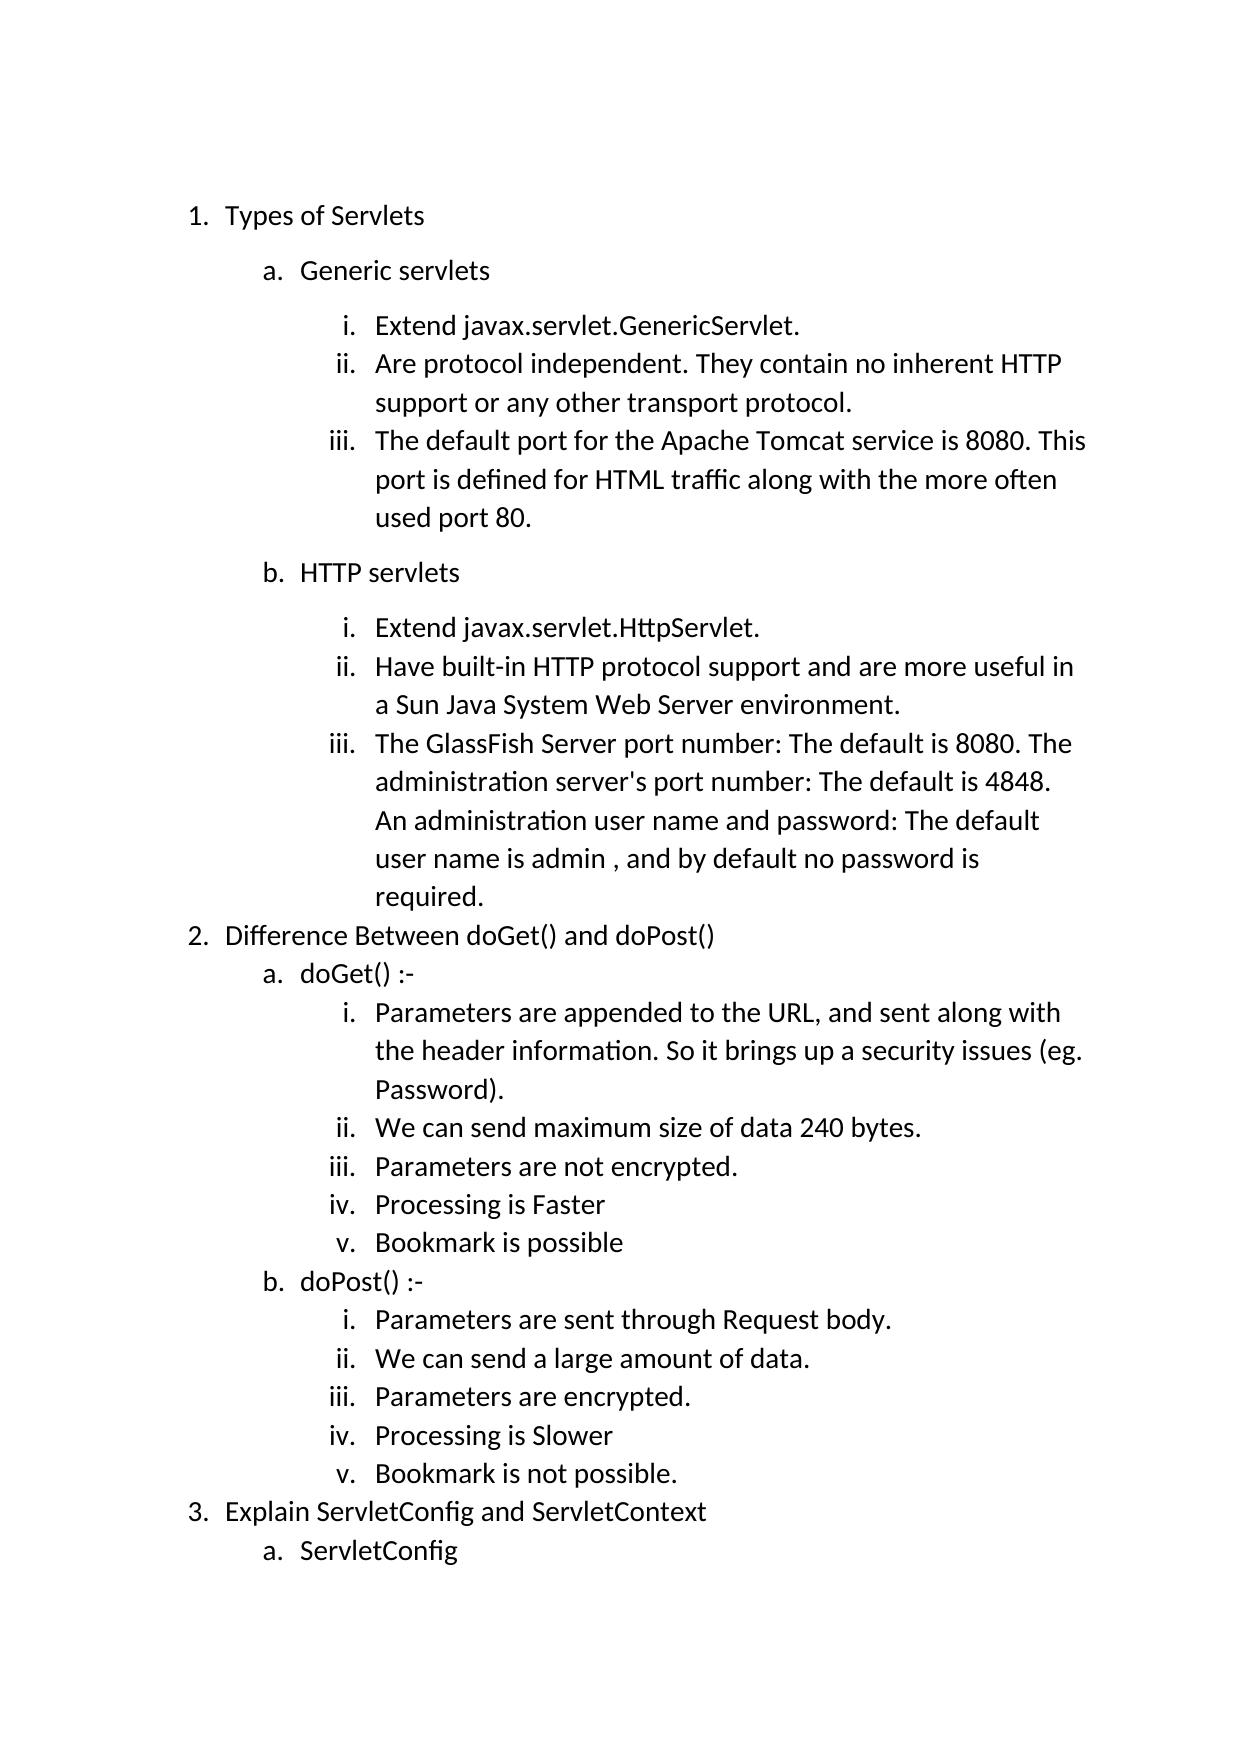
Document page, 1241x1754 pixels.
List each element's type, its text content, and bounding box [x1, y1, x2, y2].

list Extend javax.servlet.HttpServlet. [356, 609, 1090, 645]
list Have built-in HTTP protocol support and are more useful in a Sun Java System Web Server environment. [356, 648, 1090, 722]
list Are protocol independent. They contain no inherent HTTP support or any other transport protocol. [356, 346, 1090, 419]
list Bookmark is not possible. [356, 1455, 1090, 1491]
subtitle HTTP servlets [262, 554, 1090, 590]
list doPost() :- [262, 1263, 1090, 1298]
list The GlassFish Server port number: The default is 8080. The administration server's port number: The default is 4848. An administration user name and password: The default user name is admin , and by default no password is required. [356, 725, 1090, 914]
list Difference Between doGet() and doPost() [187, 917, 1090, 953]
list Processing is Faster [356, 1186, 1090, 1222]
list We can send a large amount of data. [356, 1340, 1090, 1375]
list Parameters are not encrypted. [356, 1148, 1090, 1183]
list We can send maximum size of data 240 bytes. [356, 1109, 1090, 1145]
subtitle Generic servlets [262, 252, 1090, 288]
list ServletConfig [262, 1532, 1090, 1568]
list Parameters are sent through Request body. [356, 1301, 1090, 1337]
list Parameters are encrypted. [356, 1378, 1090, 1414]
list Explain ServletConfig and ServletContext [187, 1493, 1090, 1529]
list Bookmark is possible [356, 1224, 1090, 1260]
subtitle Types of Servlets [187, 197, 1090, 232]
list Processing is Slower [356, 1417, 1090, 1452]
list The default port for the Apache Tomcat service is 8080. This port is defined for HTML traffic along with the more often used port 80. [356, 422, 1090, 535]
list Extend javax.servlet.GenericServlet. [356, 307, 1090, 343]
list Parameters are appended to the URL, and sent along with the header information. So it brings up a security issues (eg. Password). [356, 994, 1090, 1106]
list doGet() :- [262, 955, 1090, 991]
